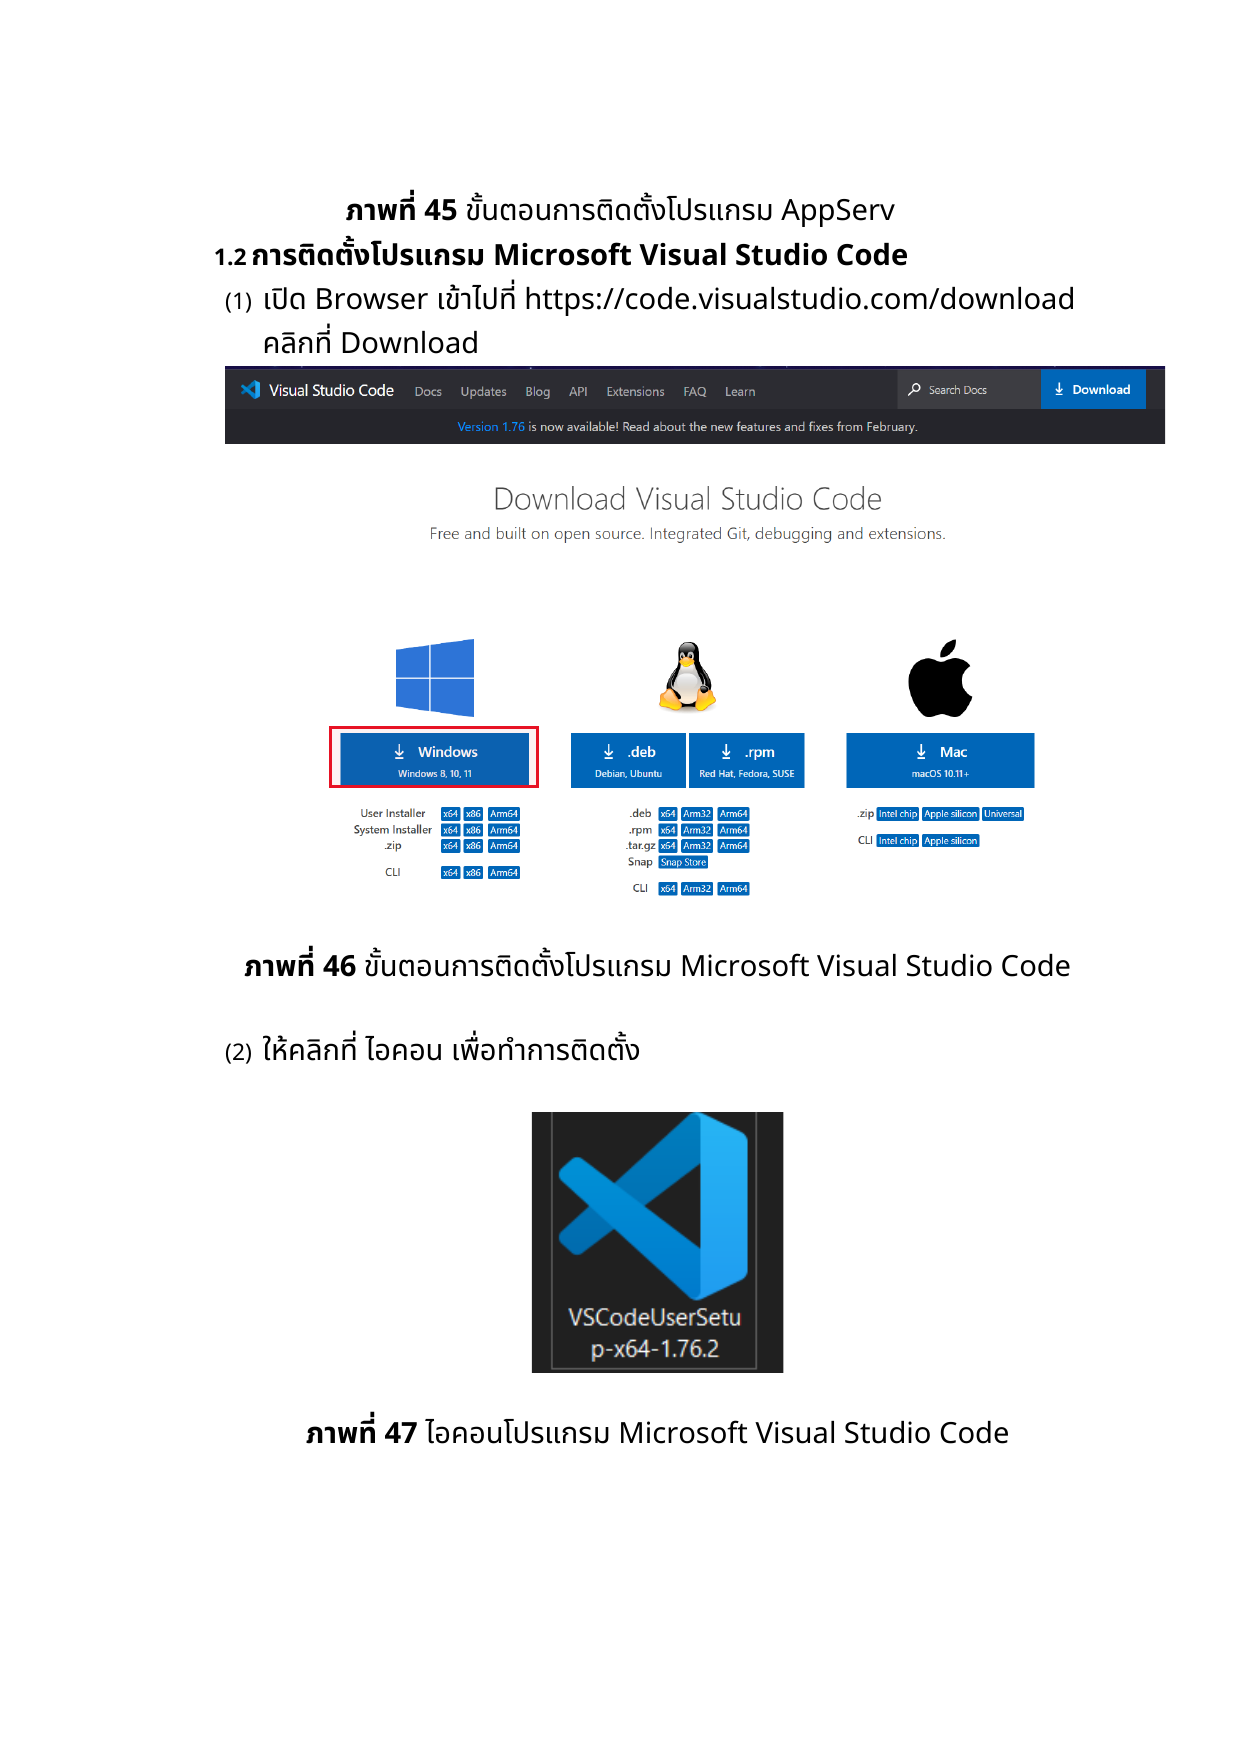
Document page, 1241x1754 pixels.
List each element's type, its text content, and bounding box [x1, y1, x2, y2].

picture [531, 1112, 784, 1373]
list เปิด Browser เข้าไปที่ https://code.visualstudio.com/download คลิกที่ Download [225, 278, 1090, 366]
text ภาพที่ 45 ขั้นตอนการติดตั้งโปรแกรม AppServ [150, 190, 1090, 234]
text ภาพที่ 47 ไอคอนโปรแกรม Microsoft Visual Studio Code [225, 1412, 1090, 1456]
text ภาพที่ 46 ขั้นตอนการติดตั้งโปรแกรม Microsoft Visual Studio Code [225, 945, 1090, 989]
picture [225, 366, 1166, 906]
list ให้คลิกที่ ไอคอน เพื่อทำการติดตั้ง [225, 1029, 1090, 1073]
list การติดตั้งโปรแกรม Microsoft Visual Studio Code [214, 234, 1090, 278]
